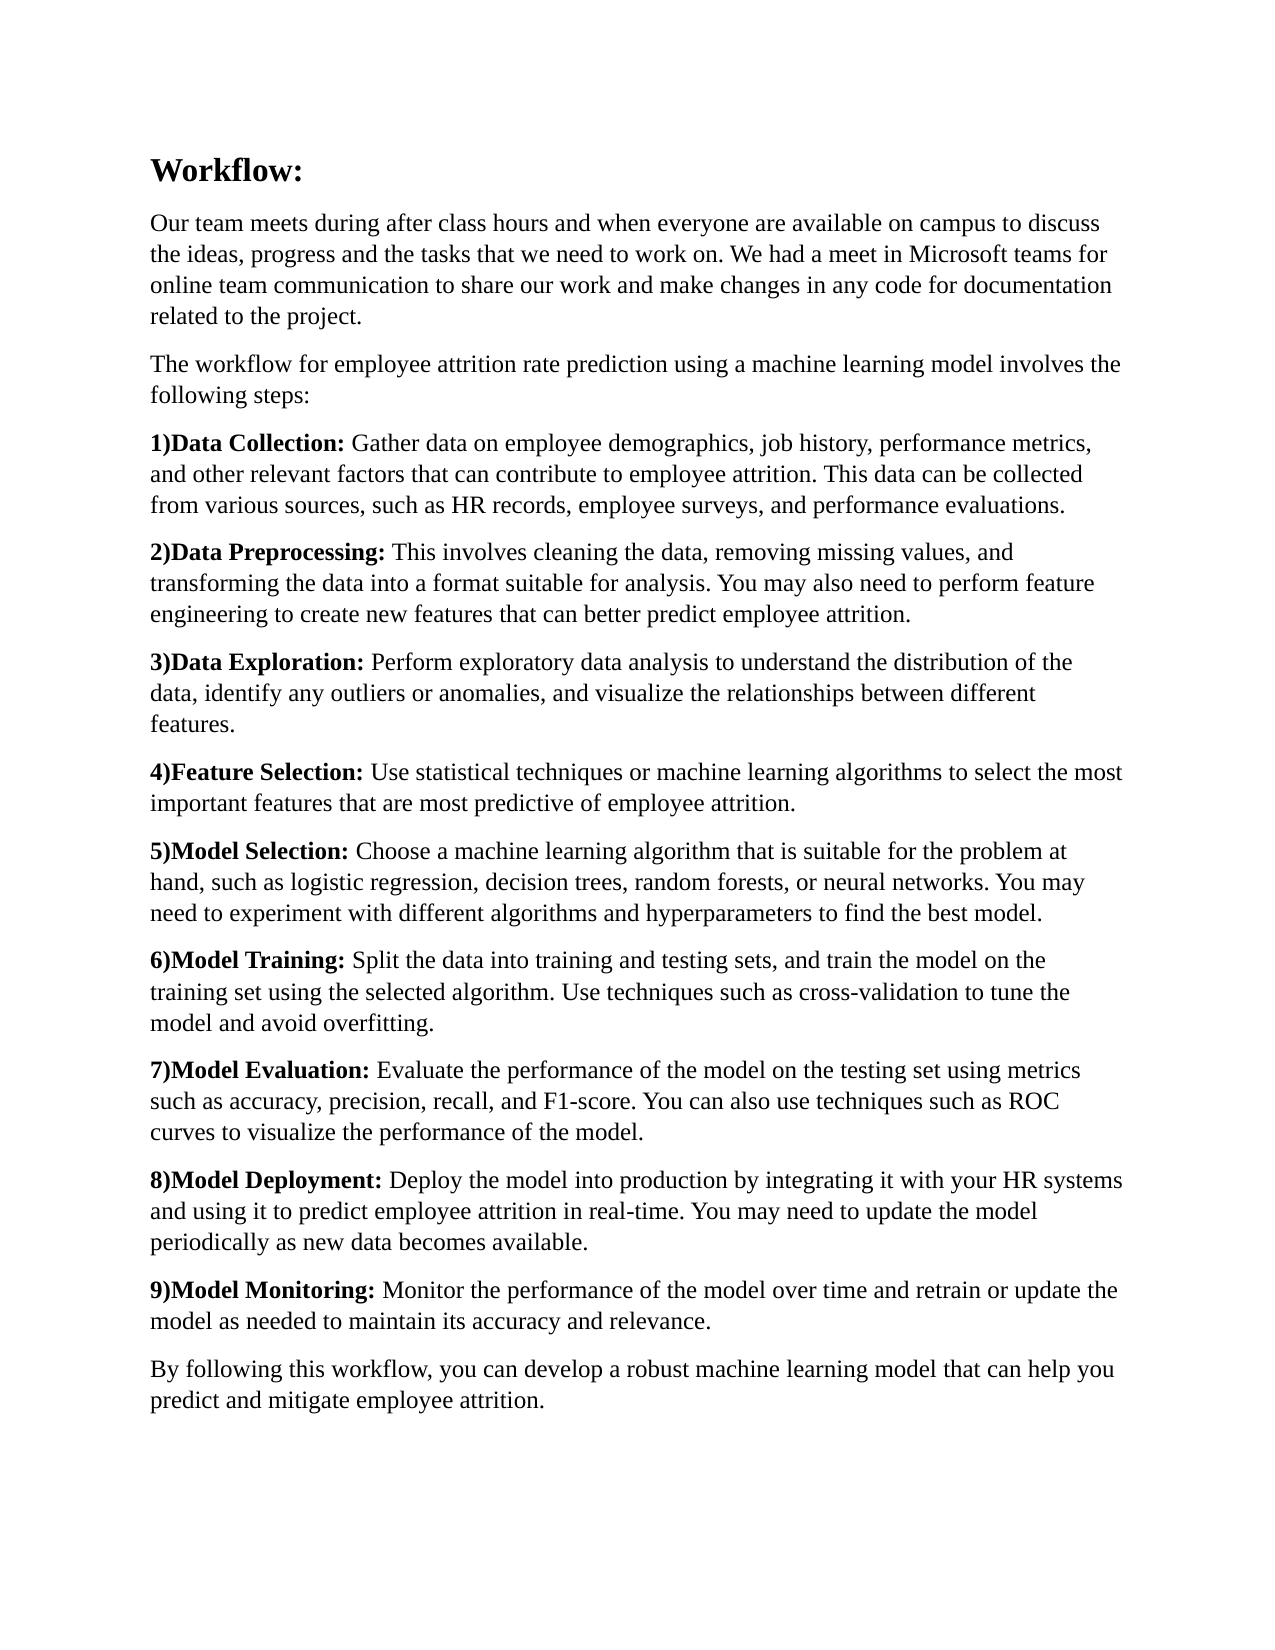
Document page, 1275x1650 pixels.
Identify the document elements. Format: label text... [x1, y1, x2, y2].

text By following this workflow, you can develop a robust machine learning model that can help you predict and mitigate employee attrition. [150, 1354, 1125, 1413]
text 5)Model Selection: Choose a machine learning algorithm that is suitable for the problem at hand, such as logistic regression, decision trees, random forests, or neural networks. You may need to experiment with different algorithms and hyperparameters to find the best model. [150, 836, 1125, 927]
text The workflow for employee attrition rate prediction using a machine learning model involves the following steps: [150, 349, 1125, 409]
text 9)Model Monitoring: Monitor the performance of the model over time and retrain or update the model as needed to maintain its accuracy and relevance. [150, 1275, 1125, 1335]
text 4)Feature Selection: Use statistical techniques or machine learning algorithms to select the most important features that are most predictive of employee attrition. [150, 757, 1125, 817]
text 7)Model Evaluation: Evaluate the performance of the model on the testing set using metrics such as accuracy, precision, recall, and F1-score. You can also use techniques such as ROC curves to visualize the performance of the model. [150, 1055, 1125, 1146]
text Workflow: [150, 150, 1125, 188]
text Our team meets during after class hours and when everyone are available on campus to discuss the ideas, progress and the tasks that we need to work on. We had a meet in Microsoft teams for online team communication to share our work and make changes in any code for documentation related to the project. [150, 208, 1125, 330]
text 6)Model Training: Split the data into training and testing sets, and train the model on the training set using the selected algorithm. Use techniques such as cross-validation to tune the model and avoid overfitting. [150, 946, 1125, 1036]
text 2)Data Preprocessing: This involves cleaning the data, removing missing values, and transforming the data into a format suitable for analysis. You may also need to perform feature engineering to create new features that can better predict employee attrition. [150, 537, 1125, 628]
text 1)Data Collection: Gather data on employee demographics, job history, performance metrics, and other relevant factors that can contribute to employee attrition. This data can be collected from various sources, such as HR records, employee surveys, and performance evaluations. [150, 428, 1125, 518]
text 8)Model Deployment: Deploy the model into production by integrating it with your HR systems and using it to predict employee attrition in real-time. You may need to update the model periodically as new data becomes available. [150, 1165, 1125, 1256]
text 3)Data Exploration: Perform exploratory data analysis to understand the distribution of the data, identify any outliers or anomalies, and visualize the relationships between different features. [150, 647, 1125, 738]
